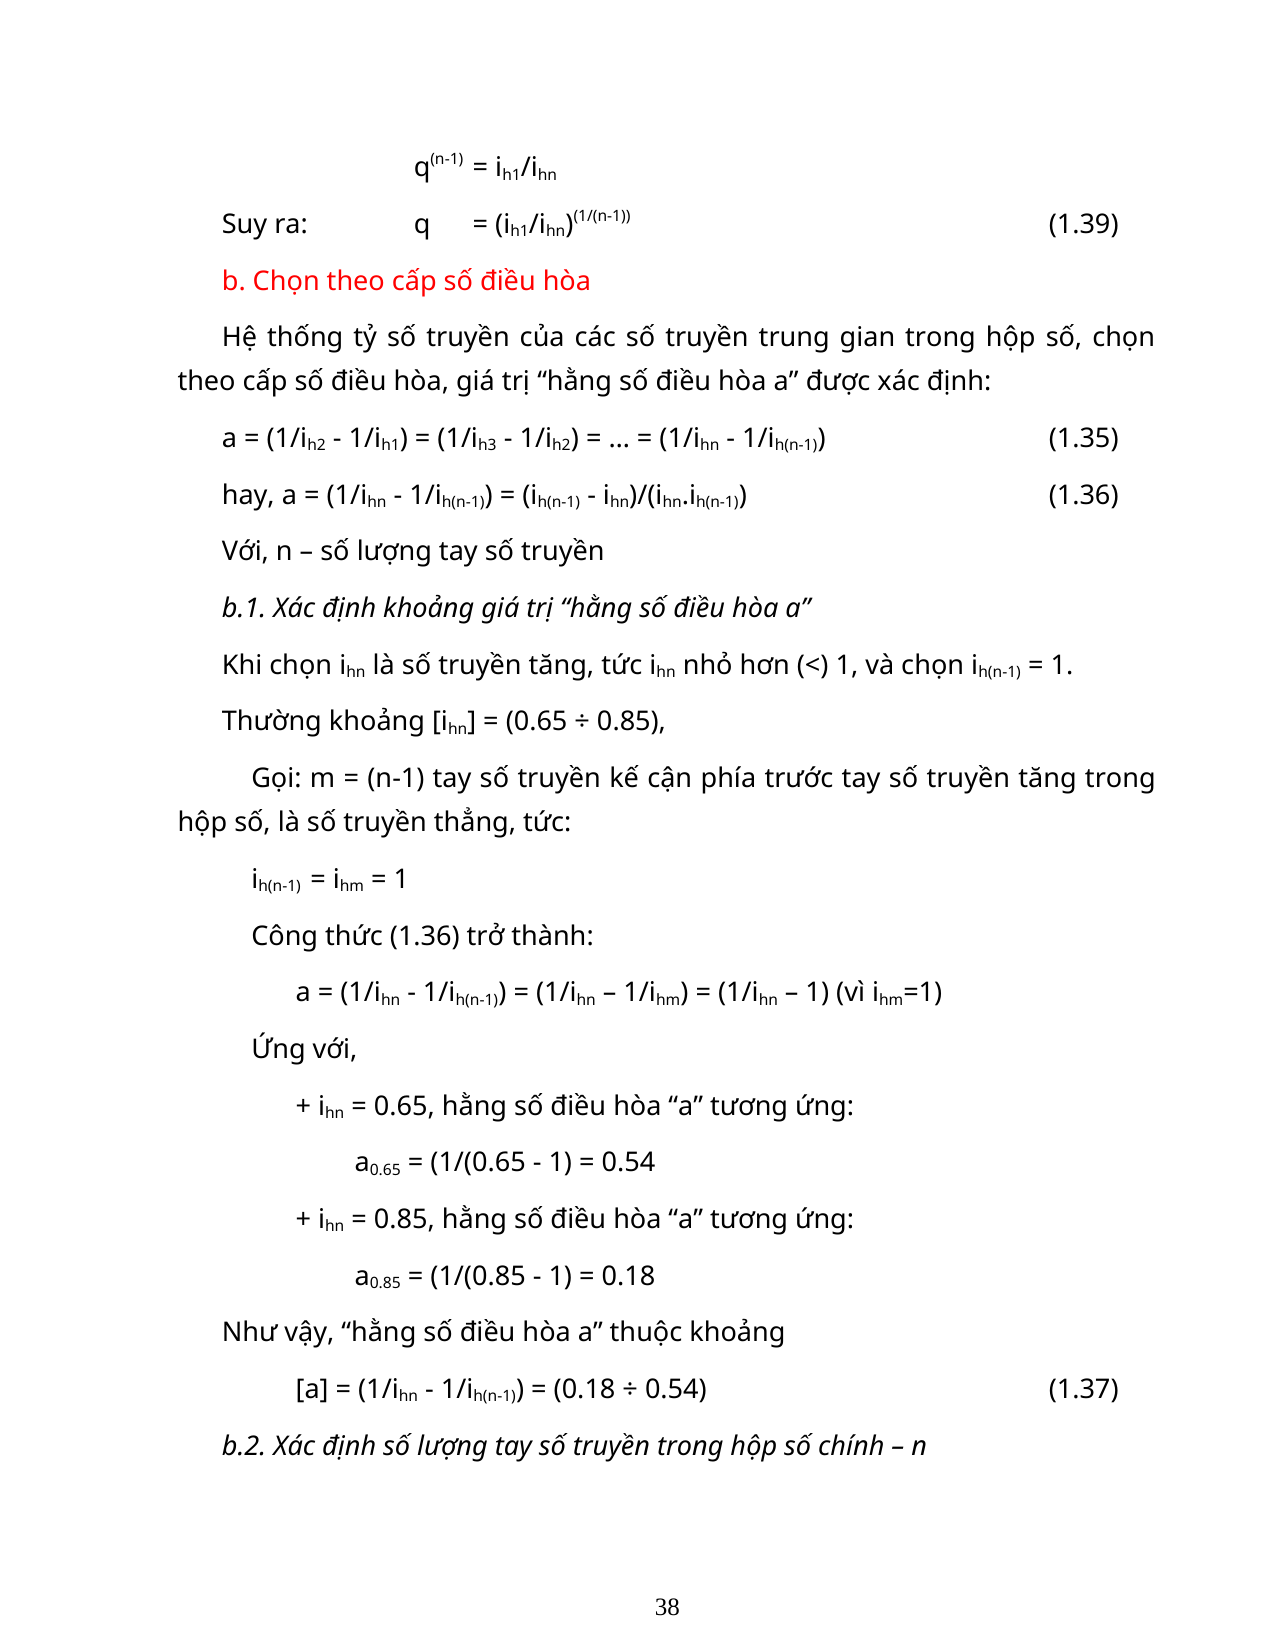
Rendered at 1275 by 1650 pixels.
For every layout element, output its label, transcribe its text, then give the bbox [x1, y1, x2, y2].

text Hệ thống tỷ số truyền của các số truyền trung gian trong hộp số, chọn theo cấp số điều hòa, giá trị “hằng số điều hòa a” được xác định: [177, 318, 1157, 399]
text Công thức (1.36) trở thành: [251, 916, 1157, 953]
text a0.65 = (1/(0.65 - 1) = 0.54 [177, 1143, 1157, 1179]
text ih(n-1) = ihm = 1 [251, 859, 1157, 896]
text Ứng với, [177, 1029, 1157, 1066]
text Khi chọn ihn là số truyền tăng, tức ihn nhỏ hơn (<) 1, và chọn ih(n-1) = 1. [177, 645, 1157, 682]
text + ihn = 0.65, hằng số điều hòa “a” tương ứng: [177, 1086, 1157, 1123]
text Với, n – số lượng tay số truyền [177, 532, 1157, 569]
text b.1. Xác định khoảng giá trị “hằng số điều hòa a” [177, 588, 1157, 625]
text a = (1/ihn - 1/ih(n-1)) = (1/ihn – 1/ihm) = (1/ihn – 1) (vì ihm=1) [177, 973, 1157, 1009]
text b. Chọn theo cấp số điều hòa [177, 261, 1157, 298]
text Thường khoảng [ihn] = (0.65 ÷ 0.85), [177, 702, 1157, 739]
text a0.85 = (1/(0.85 - 1) = 0.18 [177, 1256, 1157, 1293]
text a = (1/ih2 - 1/ih1) = (1/ih3 - 1/ih2) = … = (1/ihn - 1/ih(n-1)) (1.35) [177, 418, 1157, 455]
text q(n-1) = ih1/ihn [177, 148, 1157, 184]
text Suy ra: q = (ih1/ihn)(1/(n-1)) (1.39) [177, 204, 1157, 241]
text hay, a = (1/ihn - 1/ih(n-1)) = (ih(n-1) - ihn)/(ihn.ih(n-1)) (1.36) [177, 475, 1157, 512]
text Như vậy, “hằng số điều hòa a” thuộc khoảng [177, 1313, 1157, 1349]
text Gọi: m = (n-1) tay số truyền kế cận phía trước tay số truyền tăng trong hộp số, là số truyền thẳng, tức: [177, 758, 1157, 839]
text [a] = (1/ihn - 1/ih(n-1)) = (0.18 ÷ 0.54) (1.37) [177, 1369, 1157, 1406]
text + ihn = 0.85, hằng số điều hòa “a” tương ứng: [177, 1199, 1157, 1236]
text b.2. Xác định số lượng tay số truyền trong hộp số chính – n [177, 1426, 1157, 1463]
